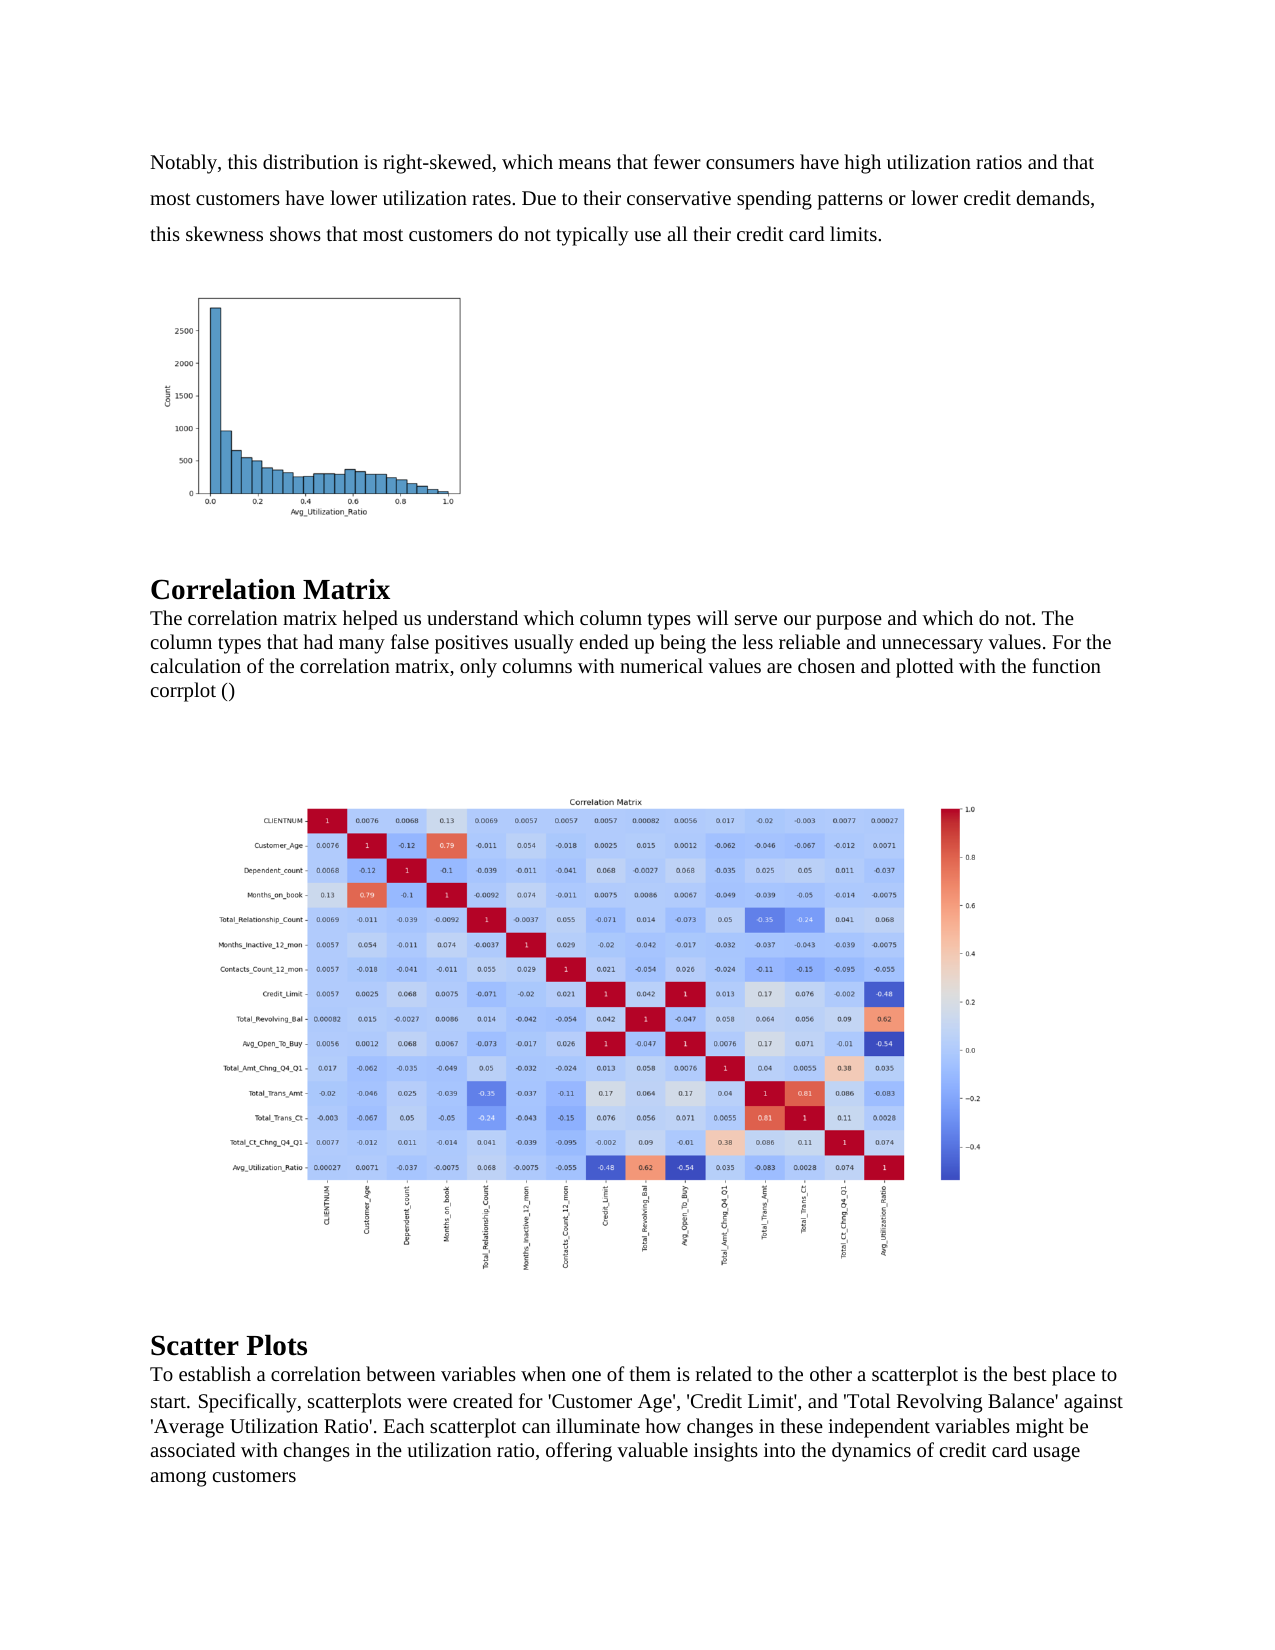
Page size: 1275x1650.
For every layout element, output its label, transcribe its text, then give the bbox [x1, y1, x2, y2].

text Correlation Matrix [150, 572, 1125, 606]
text Notably, this distribution is right-skewed, which means that fewer consumers have high utilization ratios and that most customers have lower utilization rates. Due to their conservative spending patterns or lower credit demands, this skewness shows that most customers do not typically use all their credit card limits. [150, 150, 1125, 246]
text Scatter Plots [150, 1328, 1125, 1362]
text To establish a correlation between variables when one of them is related to the other a scatterplot is the best place to start. Specifically, scatterplots were created for 'Customer Age', 'Credit Limit', and 'Total Revolving Balance' against 'Average Utilization Ratio'. Each scatterplot can illuminate how changes in these independent variables might be associated with changes in the utilization ratio, offering valuable insights into the dynamics of credit card usage among customers [150, 1362, 1125, 1487]
picture [150, 294, 498, 522]
picture [150, 797, 1000, 1276]
text The correlation matrix helped us understand which column types will serve our purpose and which do not. The column types that had many false positives usually ended up being the less reliable and unnecessary values. For the calculation of the correlation matrix, only columns with numerical values are chosen and plotted with the function corrplot () [150, 606, 1125, 702]
